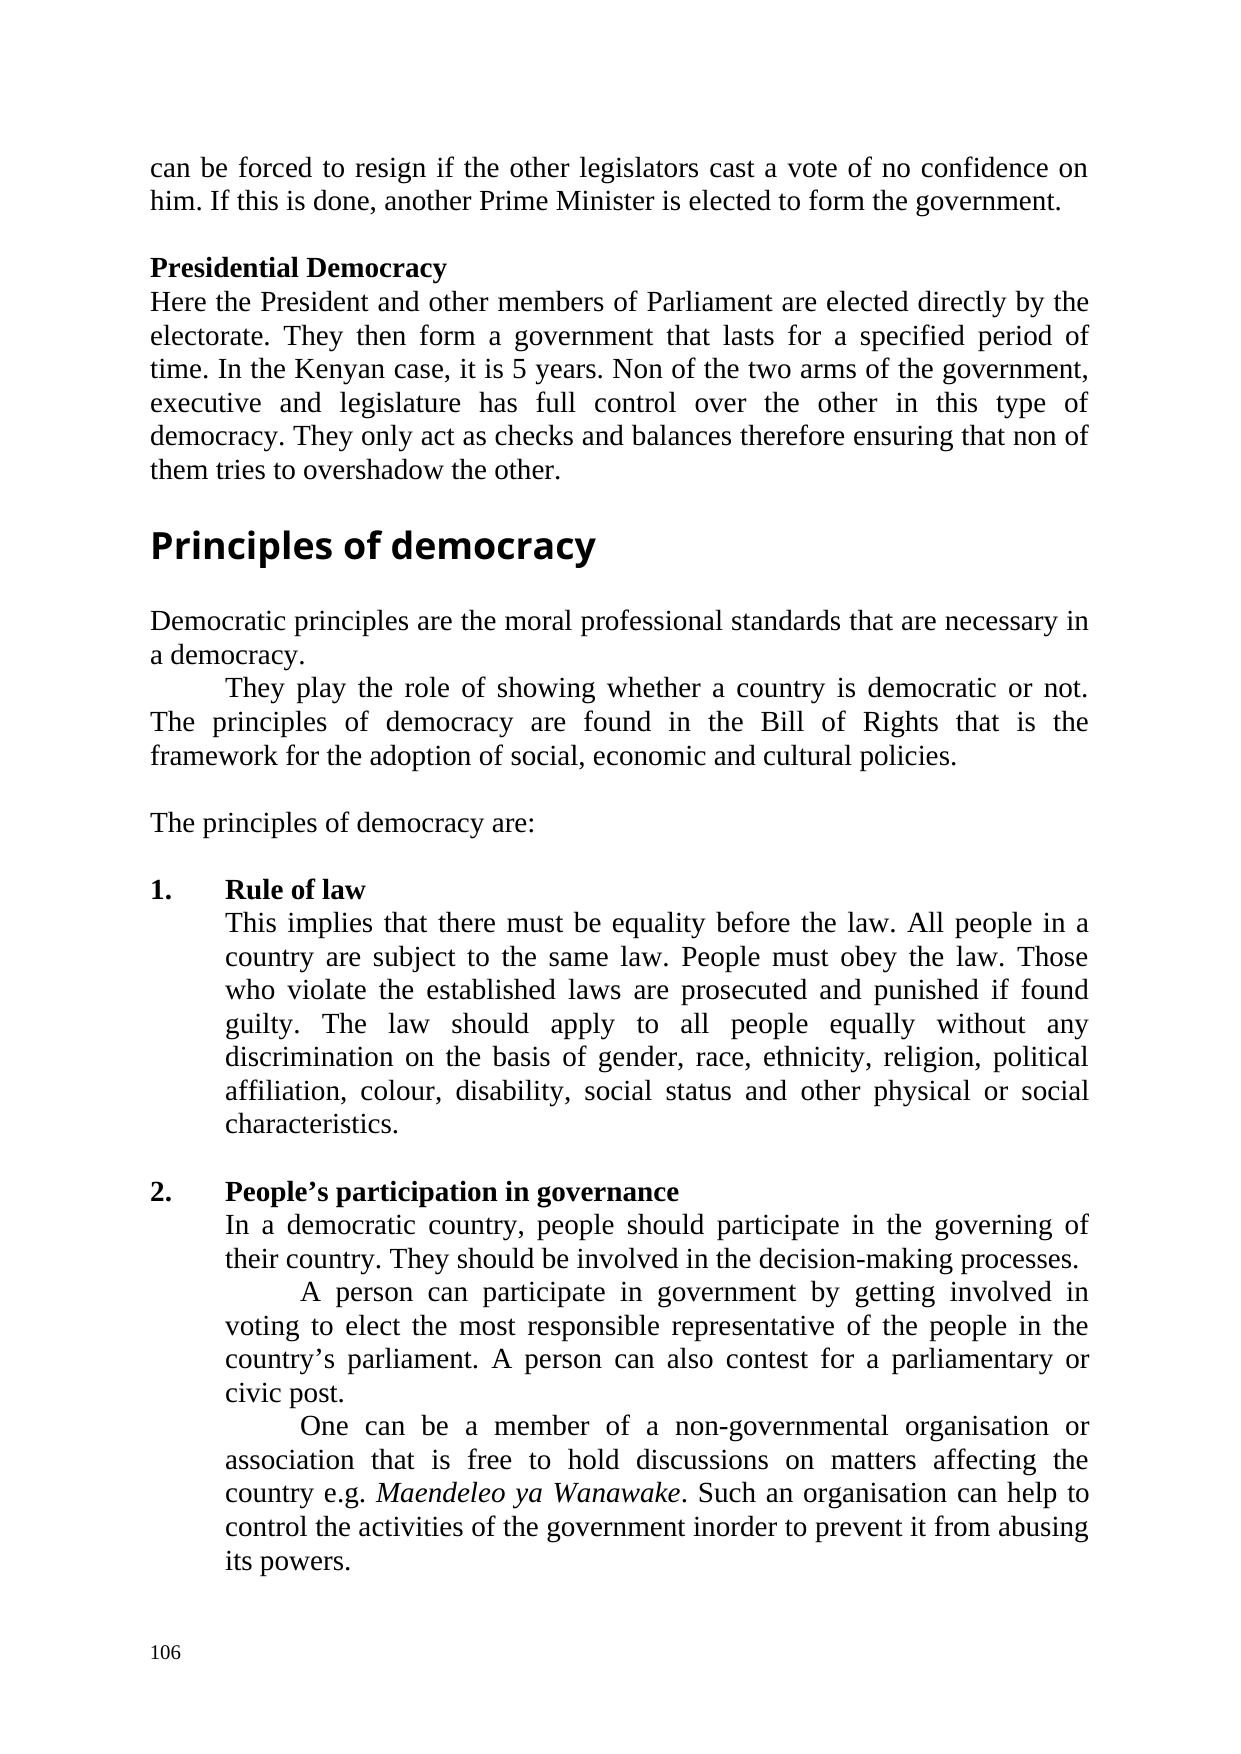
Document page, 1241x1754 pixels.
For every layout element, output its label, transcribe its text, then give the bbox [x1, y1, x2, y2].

subtitle Principles of democracy [150, 519, 1090, 570]
text The principles of democracy are: [150, 805, 1090, 838]
text One can be a member of a non-governmental organisation or association that is free to hold discussions on matters affecting the country e.g. Maendeleo ya Wanawake. Such an organisation can help to control the activities of the government inorder to prevent it from abusing its powers. [225, 1408, 1090, 1576]
text In a democratic country, people should participate in the governing of their country. They should be involved in the decision-making processes. [225, 1207, 1090, 1274]
text 1. Rule of law [150, 872, 1090, 905]
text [150, 150, 1090, 217]
text Here the President and other members of Parliament are elected directly by the electorate. They then form a government that lasts for a specified period of time. In the Kenyan case, it is 5 years. Non of the two arms of the government, executive and legislature has full control over the other in this type of democracy. They only act as checks and balances therefore ensuring that non of them tries to overshadow the other. [150, 284, 1090, 485]
text Democratic principles are the moral professional standards that are necessary in a democracy. [150, 603, 1090, 671]
text This implies that there must be equality before the law. All people in a country are subject to the same law. People must obey the law. Those who violate the established laws are prosecuted and punished if found guilty. The law should apply to all people equally without any discrimination on the basis of gender, race, ethnicity, religion, political affiliation, colour, disability, social status and other physical or social characteristics. [225, 905, 1090, 1140]
text A person can participate in government by getting involved in voting to elect the most responsible representative of the people in the country’s parliament. A person can also contest for a parliamentary or civic post. [225, 1274, 1090, 1408]
text 2. People’s participation in governance [150, 1174, 1090, 1207]
text They play the role of showing whether a country is democratic or not. The principles of democracy are found in the Bill of Rights that is the framework for the adoption of social, economic and cultural policies. [150, 671, 1090, 771]
subtitle Presidential Democracy [150, 251, 1090, 284]
